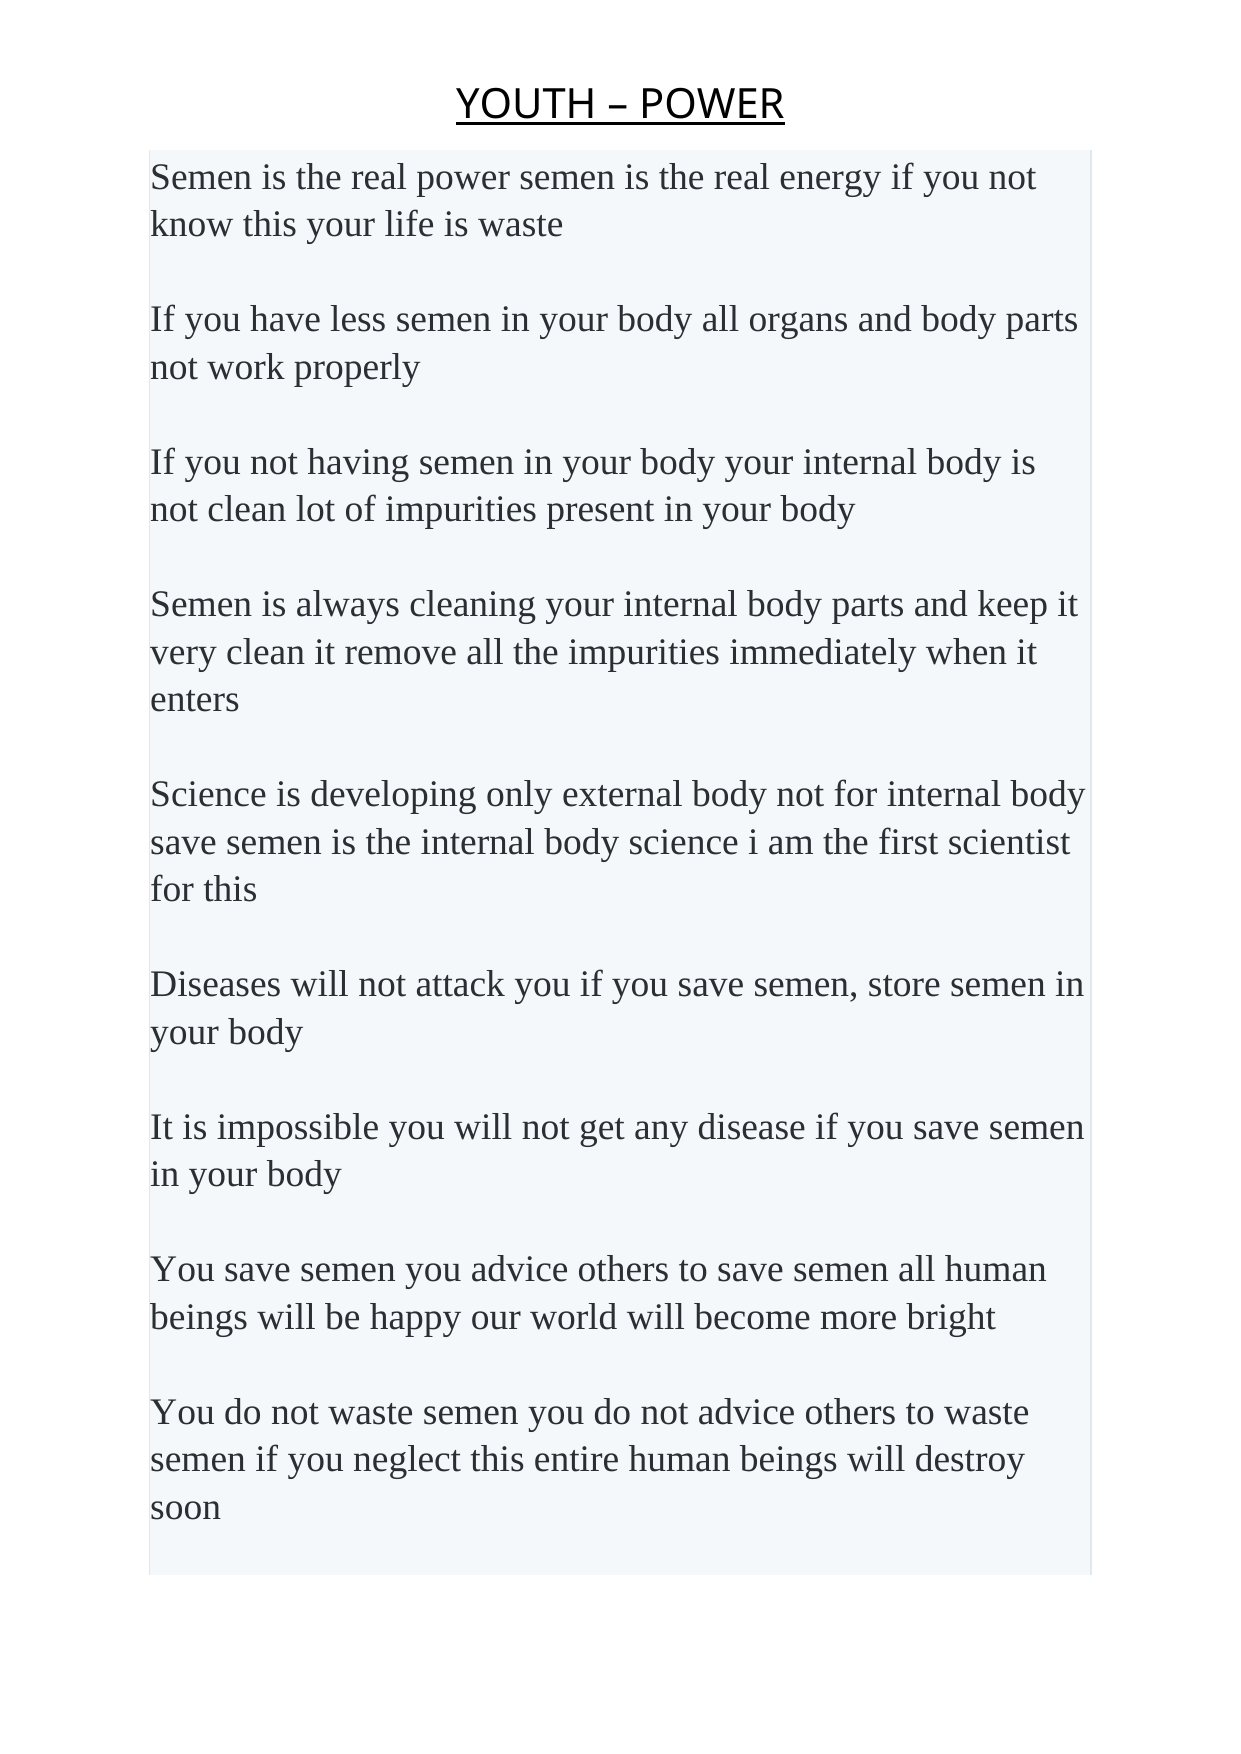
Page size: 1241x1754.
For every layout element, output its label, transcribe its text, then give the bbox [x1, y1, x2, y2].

text Semen is always cleaning your internal body parts and keep it very clean it remove all the impurities immediately when it enters [150, 577, 1090, 720]
text If you have less semen in your body all organs and body parts not work properly [150, 292, 1090, 387]
text It is impossible you will not get any disease if you save semen in your body [150, 1100, 1090, 1195]
text Semen is the real power semen is the real energy if you not know this your life is waste [150, 150, 1090, 245]
text You do not waste semen you do not advice others to waste semen if you neglect this entire human beings will destroy soon [150, 1385, 1090, 1527]
text Science is developing only external body not for internal body save semen is the internal body science i am the first scientist for this [150, 767, 1090, 910]
text You save semen you advice others to save semen all human beings will be happy our world will become more bright [150, 1242, 1090, 1337]
text If you not having semen in your body your internal body is not clean lot of impurities present in your body [150, 435, 1090, 530]
text Diseases will not attack you if you save semen, store semen in your body [150, 957, 1090, 1052]
